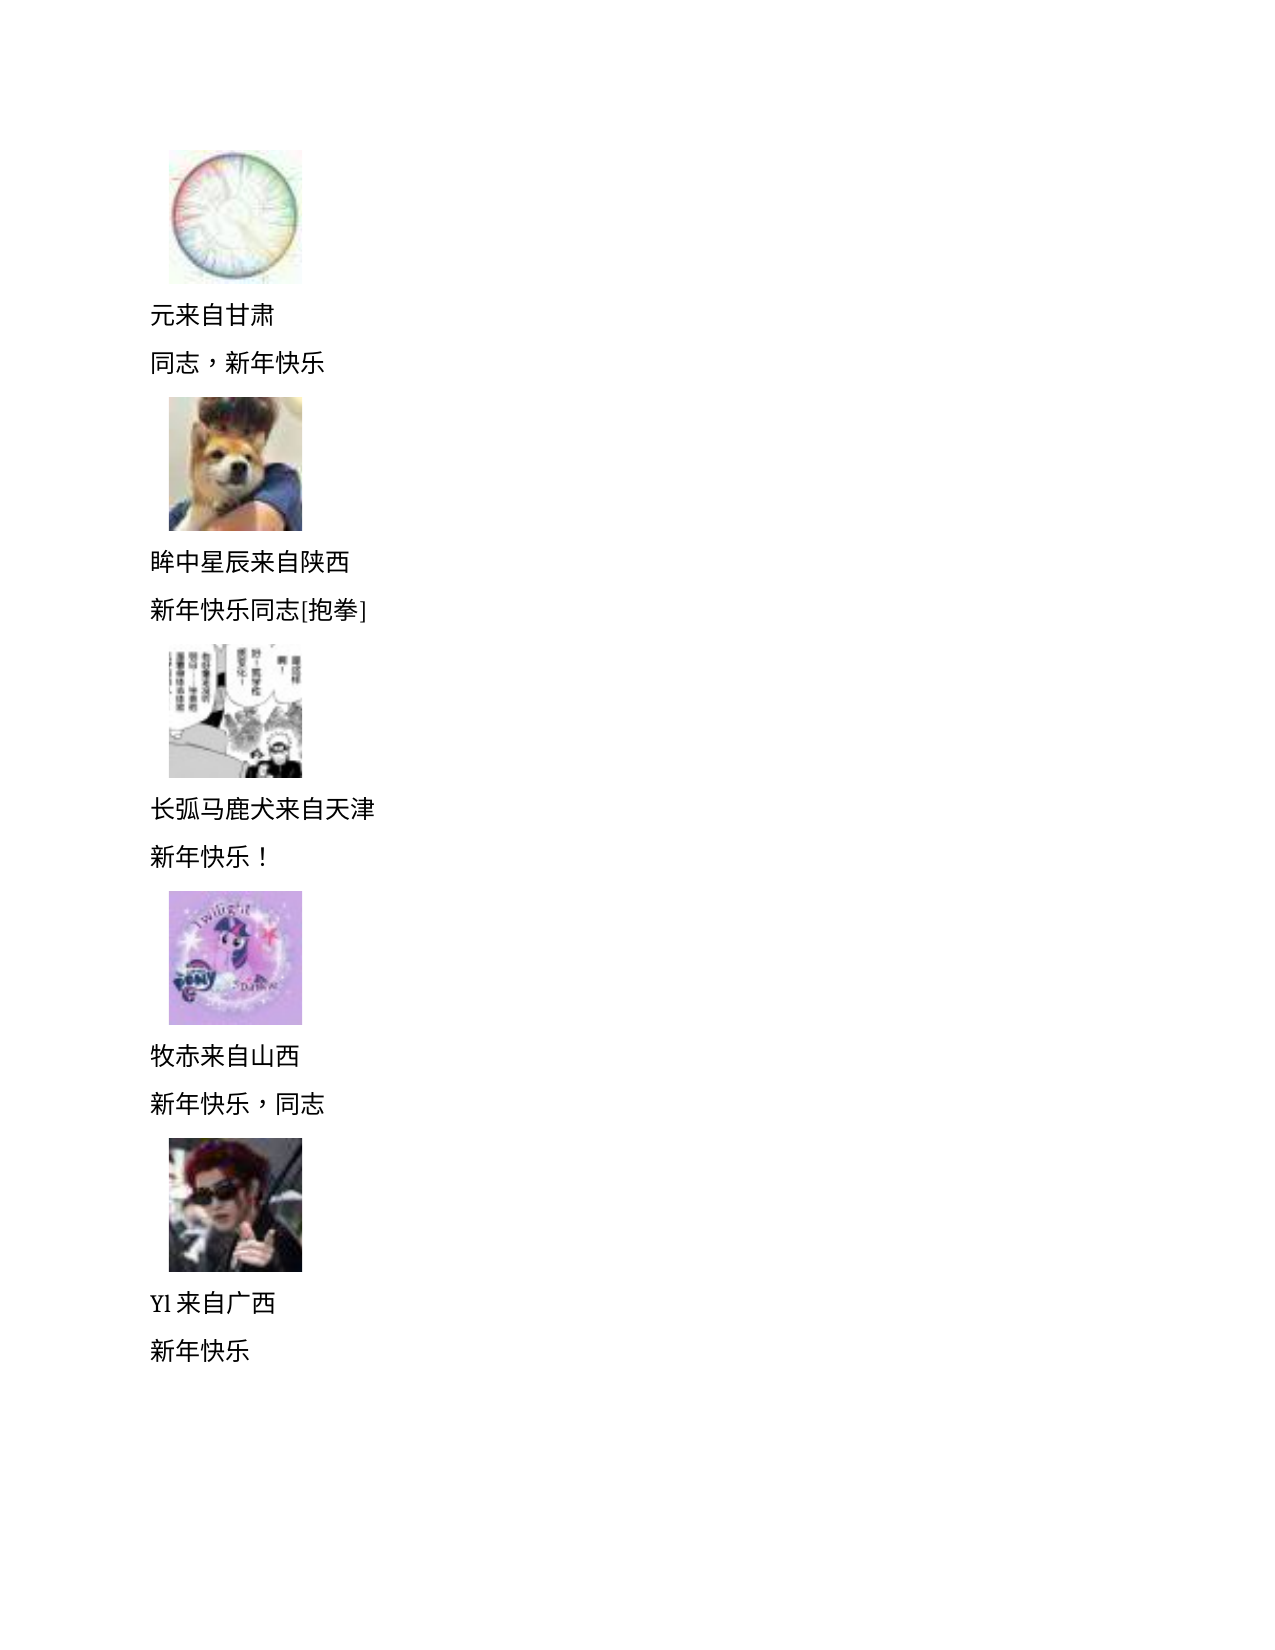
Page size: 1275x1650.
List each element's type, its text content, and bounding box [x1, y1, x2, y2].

picture [168, 644, 303, 778]
text 眸中星辰来自陕西 [150, 549, 1125, 578]
picture [168, 1138, 303, 1272]
text 长弧马鹿犬来自天津 [150, 796, 1125, 825]
text 牧赤来自山西 [150, 1043, 1125, 1072]
text 新年快乐 [150, 1338, 1125, 1367]
picture [168, 891, 303, 1025]
text 元来自甘肃 [150, 302, 1125, 331]
text Yl来自广西 [150, 1290, 1125, 1319]
text 同志，新年快乐 [150, 349, 1125, 378]
picture [168, 150, 303, 284]
text 新年快乐！ [150, 844, 1125, 872]
text 新年快乐，同志 [150, 1091, 1125, 1119]
text 新年快乐同志[抱拳] [150, 597, 1125, 625]
picture [168, 397, 303, 531]
